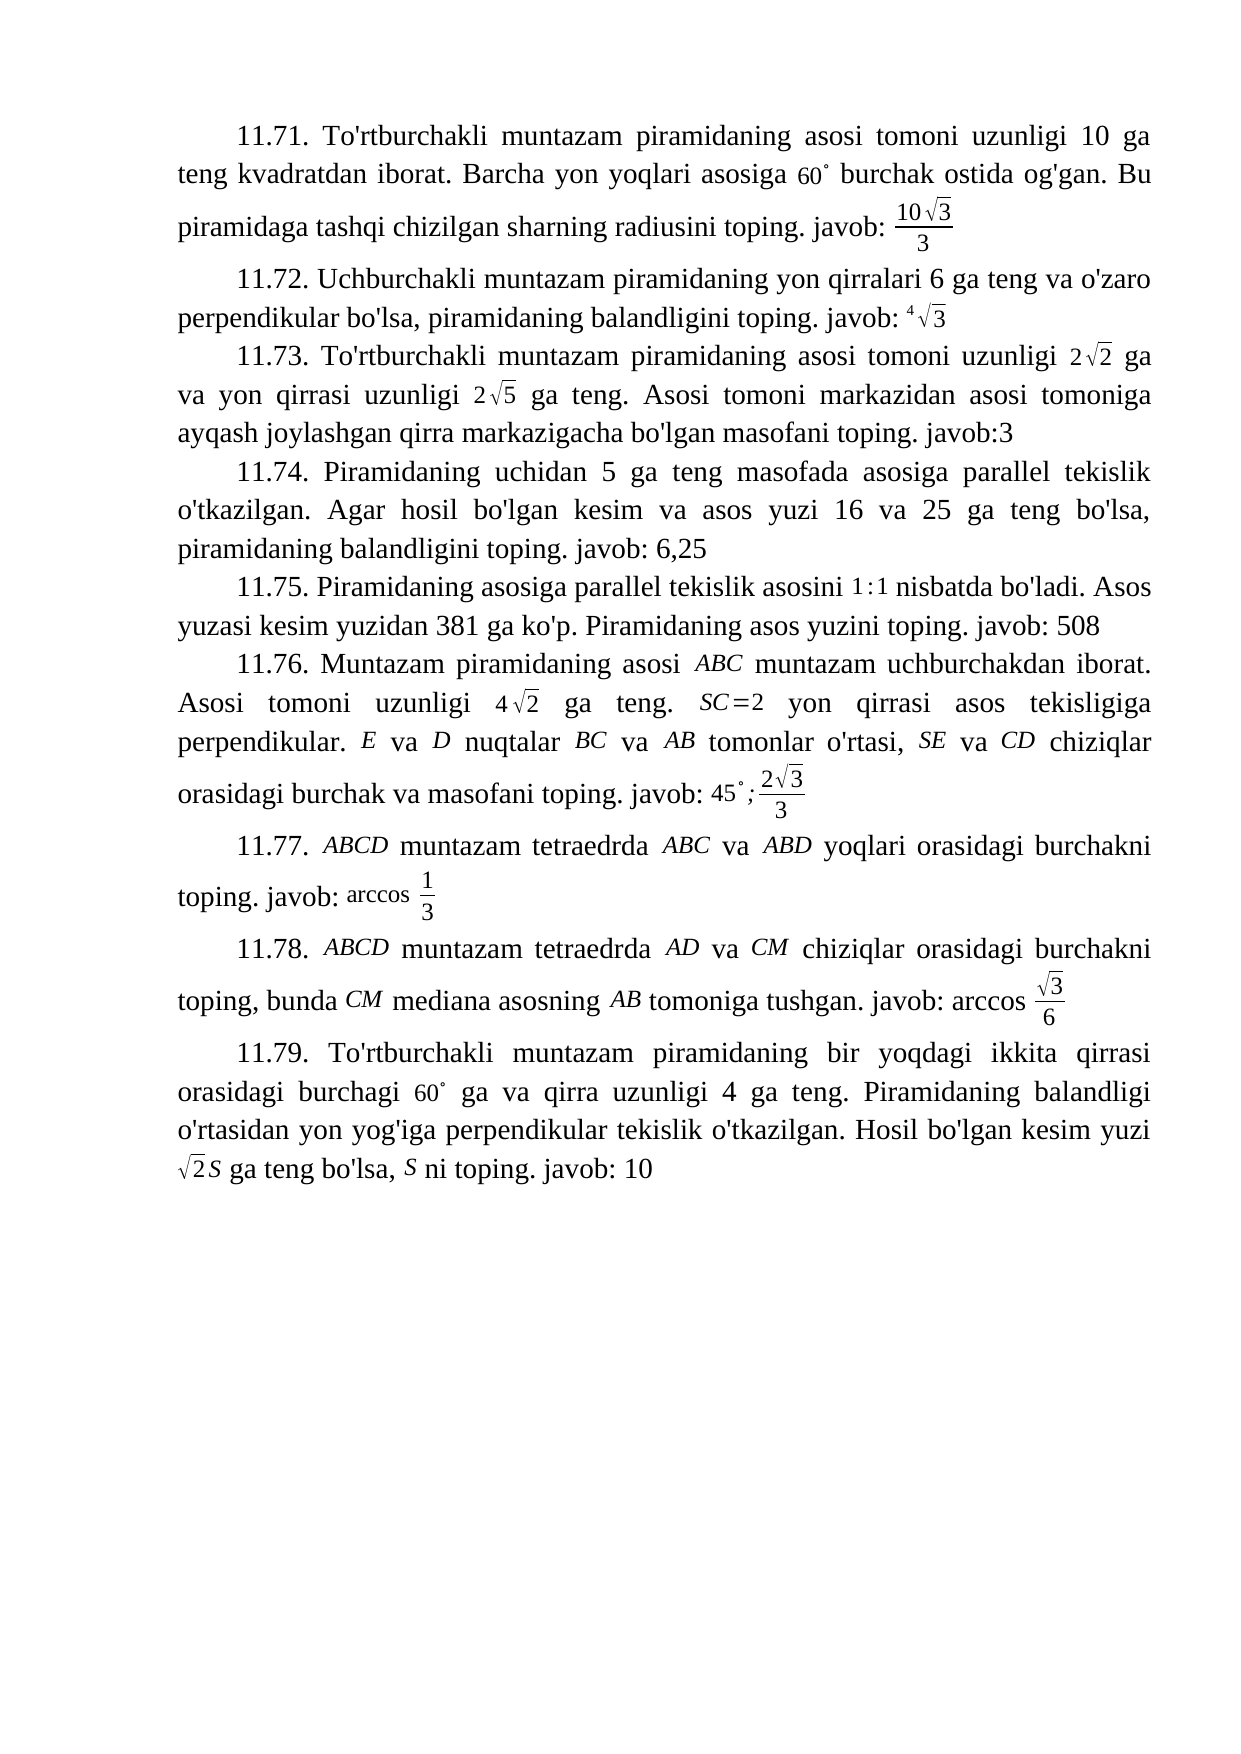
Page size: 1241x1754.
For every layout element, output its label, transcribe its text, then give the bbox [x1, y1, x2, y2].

text 11.71. To'rtburchakli muntazam piramidaning asosi tomoni uzunligi 10 ga teng kvadratdan iborat. Barcha yon yoqlari asosiga burchak ostida og'gan. Bu piramidaga tashqi chizilgan sharning radiusini toping. javob: [177, 118, 1152, 256]
text 11.72. Uchburchakli muntazam piramidaning yon qirralari 6 ga teng va o'zaro perpendikular bo'lsa, piramidaning balandligini toping. javob: [177, 261, 1152, 333]
text 11.78. muntazam tetraedrda va chiziqlar orasidagi burchakni toping, bunda mediana asosning tomoniga tushgan. javob: arccos [177, 931, 1152, 1030]
text 11.76. Muntazam piramidaning asosi muntazam uchburchakdan iborat. Asosi tomoni uzunligi ga teng. yon qirrasi asos tekisligiga perpendikular. va nuqtalar va tomonlar o'rtasi, va chiziqlar orasidagi burchak va masofani toping. javob: [177, 647, 1152, 823]
text 11.73. To'rtburchakli muntazam piramidaning asosi tomoni uzunligi ga va yon qirrasi uzunligi ga teng. Asosi tomoni markazidan asosi tomoniga ayqash joylashgan qirra markazigacha bo'lgan masofani toping. javob:3 [177, 338, 1152, 449]
text 11.77. muntazam tetraedrda va yoqlari orasidagi burchakni toping. javob: [177, 828, 1152, 926]
text 11.75. Piramidaning asosiga parallel tekislik asosini nisbatda bo'ladi. Asos yuzasi kesim yuzidan 381 ga ko'p. Piramidaning asos yuzini toping. javob: 508 [177, 569, 1152, 642]
text 11.74. Piramidaning uchidan 5 ga teng masofada asosiga parallel tekislik o'tkazilgan. Agar hosil bo'lgan kesim va asos yuzi 16 va 25 ga teng bo'lsa, piramidaning balandligini toping. javob: 6,25 [177, 454, 1152, 564]
text 11.79. To'rtburchakli muntazam piramidaning bir yoqdagi ikkita qirrasi orasidagi burchagi ga va qirra uzunligi 4 ga teng. Piramidaning balandligi o'rtasidan yon yog'iga perpendikular tekislik o'tkazilgan. Hosil bo'lgan kesim yuzi ga teng bo'lsa, ni toping. javob: 10 [177, 1035, 1152, 1184]
